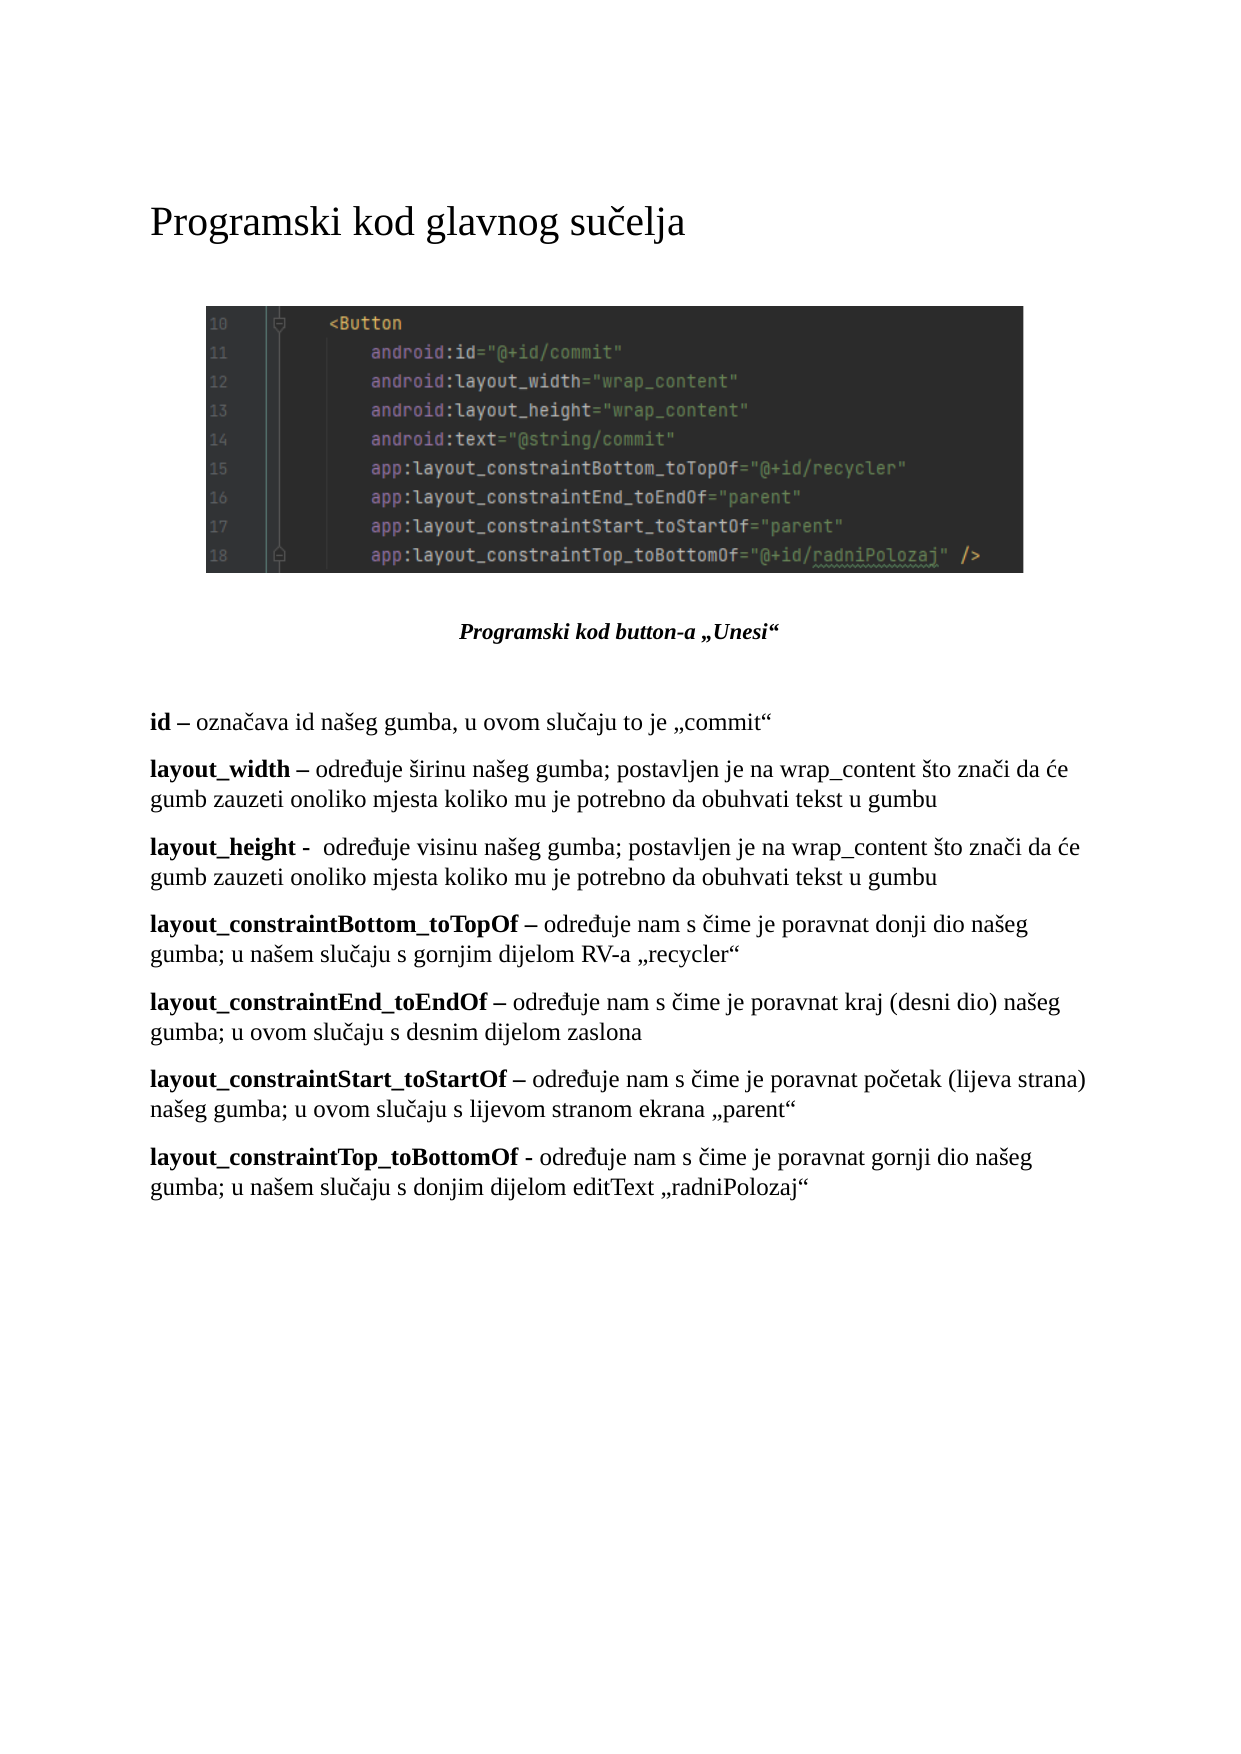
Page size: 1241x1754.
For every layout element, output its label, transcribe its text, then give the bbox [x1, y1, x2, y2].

text layout_constraintEnd_toEndOf – određuje nam s čime je poravnat kraj (desni dio) našeg gumba; u ovom slučaju s desnim dijelom zaslona [150, 987, 1090, 1046]
picture [204, 306, 1023, 572]
text layout_constraintStart_toStartOf – određuje nam s čime je poravnat početak (lijeva strana) našeg gumba; u ovom slučaju s lijevom stranom ekrana „parent“ [150, 1064, 1090, 1123]
text layout_constraintTop_toBottomOf - određuje nam s čime je poravnat gornji dio našeg gumba; u našem slučaju s donjim dijelom editText „radniPolozaj“ [150, 1142, 1090, 1201]
text id – označava id našeg gumba, u ovom slučaju to je „commit“ [150, 707, 1090, 736]
text layout_height - određuje visinu našeg gumba; postavljen je na wrap_content što znači da će gumb zauzeti onoliko mjesta koliko mu je potrebno da obuhvati tekst u gumbu [150, 832, 1090, 891]
text layout_width – određuje širinu našeg gumba; postavljen je na wrap_content što znači da će gumb zauzeti onoliko mjesta koliko mu je potrebno da obuhvati tekst u gumbu [150, 754, 1090, 813]
text Programski kod button-a „Unesi“ [150, 572, 1090, 644]
text layout_constraintBottom_toTopOf – određuje nam s čime je poravnat donji dio našeg gumba; u našem slučaju s gornjim dijelom RV-a „recycler“ [150, 909, 1090, 968]
subtitle Programski kod glavnog sučelja [150, 196, 1090, 244]
